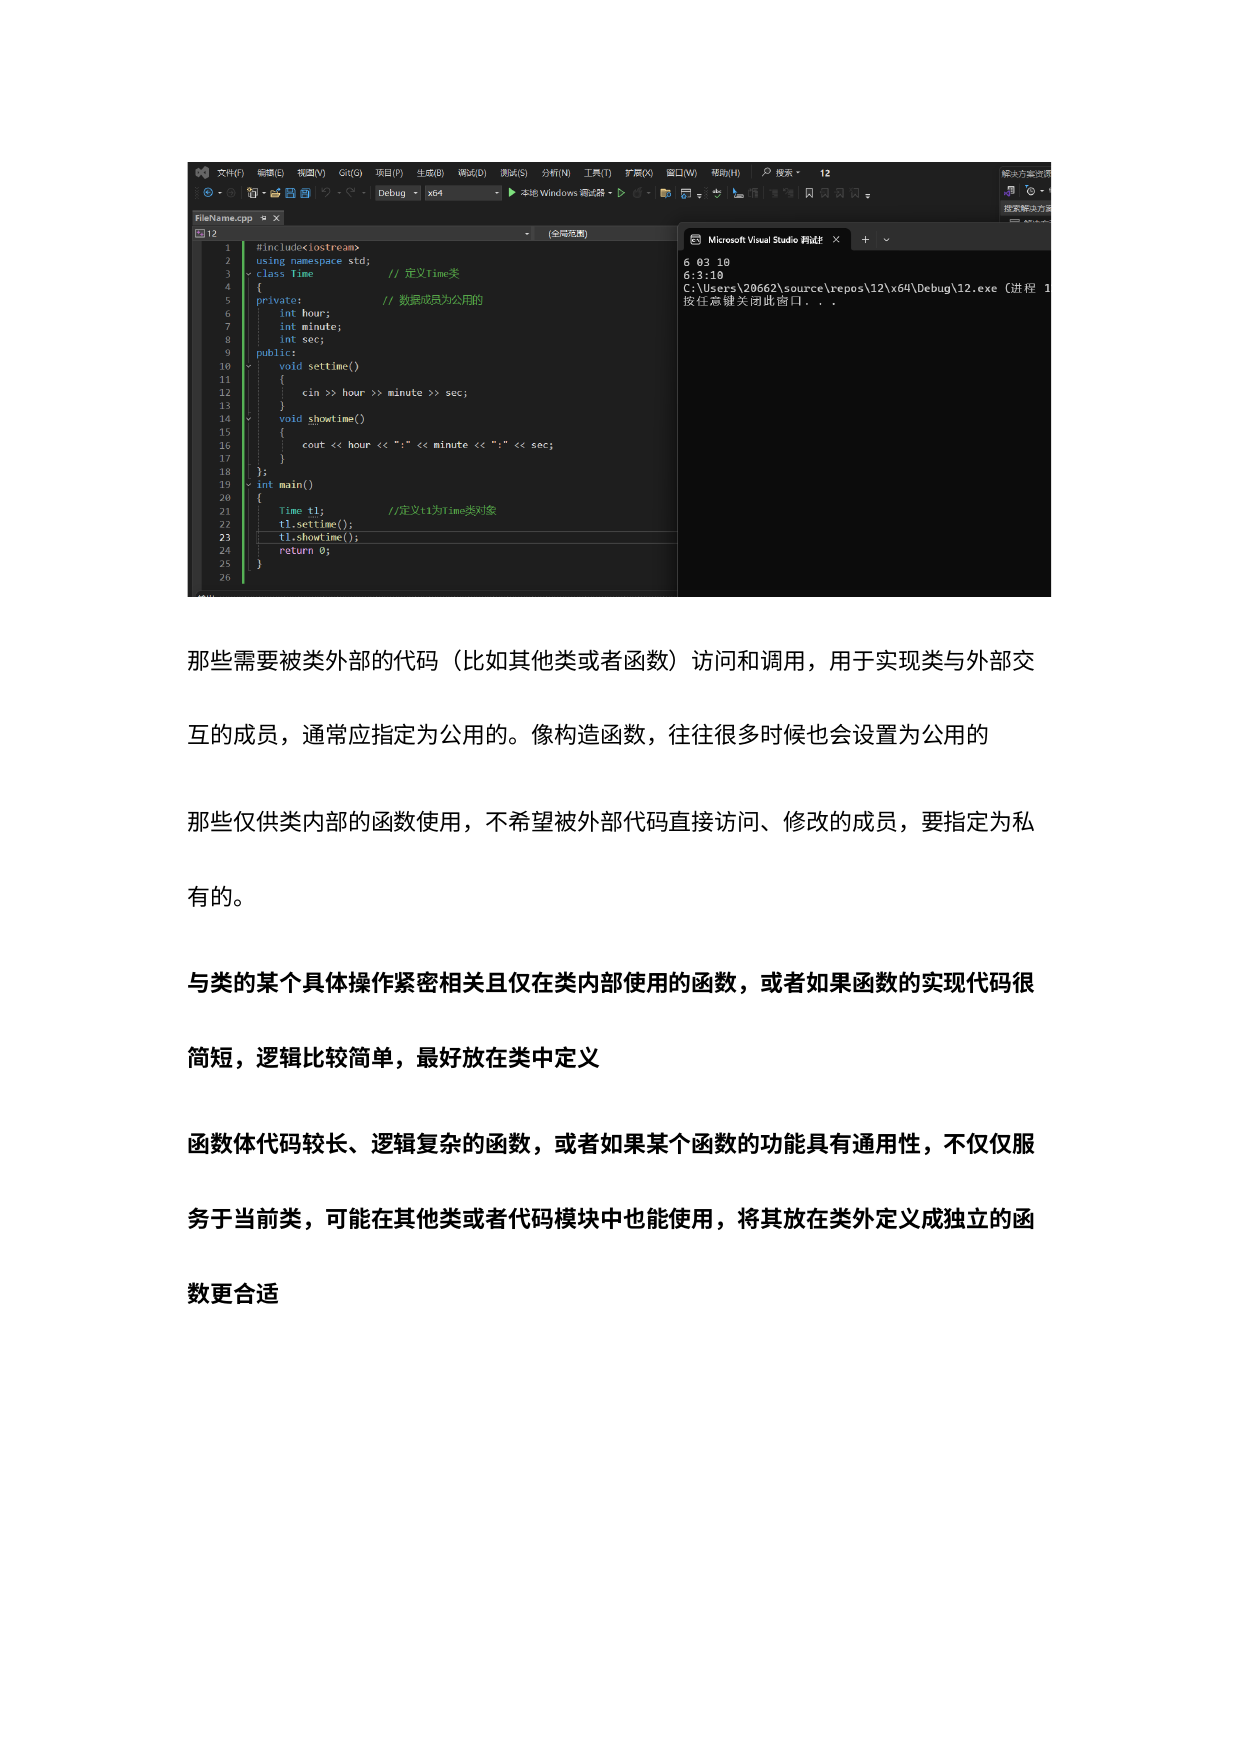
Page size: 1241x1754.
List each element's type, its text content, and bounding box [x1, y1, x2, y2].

text 与类的某个具体操作紧密相关且仅在类内部使用的函数，或者如果函数的实现代码很简短，逻辑比较简单，最好放在类中定义 [187, 949, 1053, 1089]
picture [187, 162, 1052, 597]
text 那些仅供类内部的函数使用，不希望被外部代码直接访问、修改的成员，要指定为私有的。 [187, 788, 1053, 928]
text 函数体代码较长、逻辑复杂的函数，或者如果某个函数的功能具有通用性，不仅仅服务于当前类，可能在其他类或者代码模块中也能使用，将其放在类外定义成独立的函数更合适 [187, 1110, 1053, 1325]
